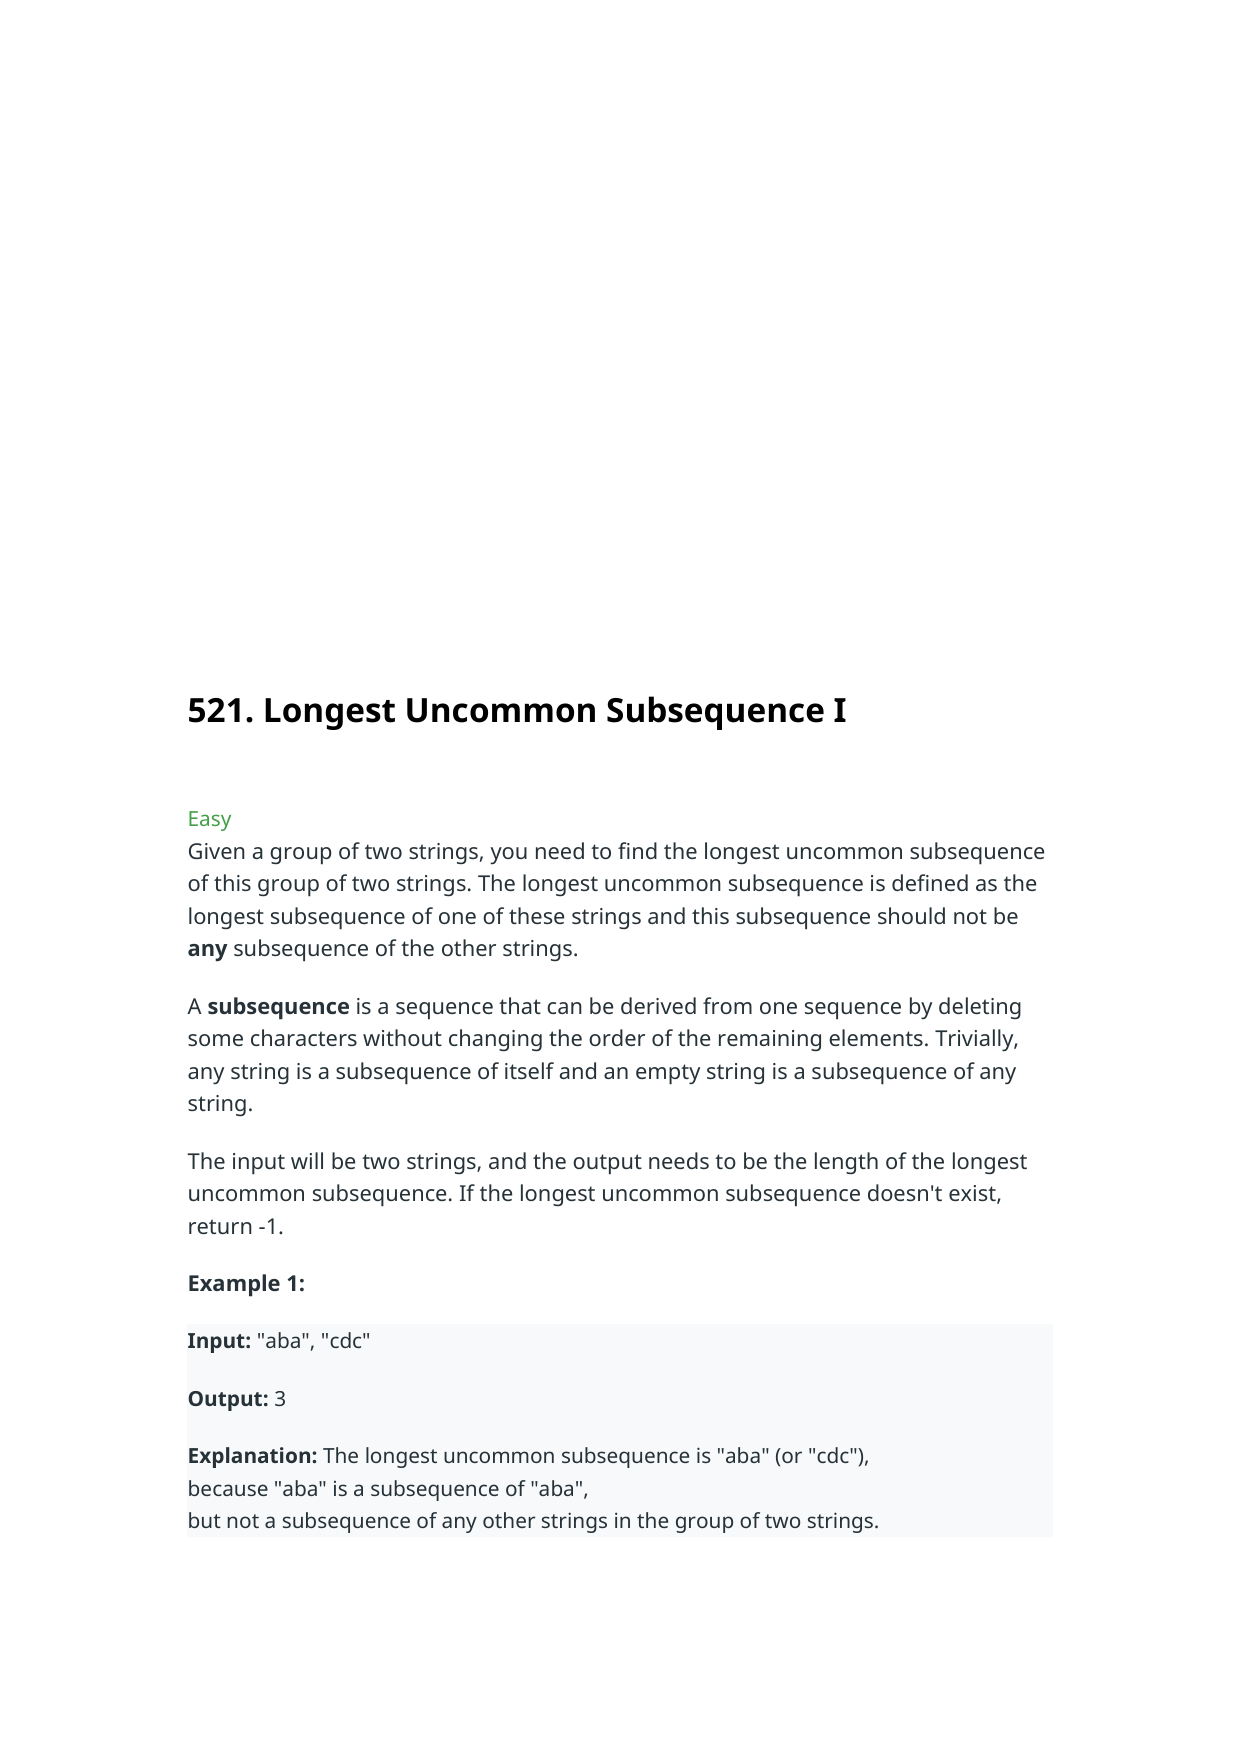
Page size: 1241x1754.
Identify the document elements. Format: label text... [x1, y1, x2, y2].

text Given a group of two strings, you need to find the longest uncommon subsequence of this group of two strings. The longest uncommon subsequence is defined as the longest subsequence of one of these strings and this subsequence should not be any subsequence of the other strings. [187, 834, 1053, 964]
text A subsequence is a sequence that can be derived from one sequence by deleting some characters without changing the order of the remaining elements. Trivially, any string is a subsequence of itself and an empty string is a subsequence of any string. [187, 989, 1053, 1119]
text Output: 3 [187, 1382, 1053, 1414]
text Input: "aba", "cdc" [187, 1324, 1053, 1357]
text Explanation: The longest uncommon subsequence is "aba" (or "cdc"), because "aba" is a subsequence of "aba", but not a subsequence of any other strings in the group of two strings. [187, 1439, 1053, 1537]
text Example 1: [187, 1267, 1053, 1299]
subtitle 521. Longest Uncommon Subsequence I [187, 677, 1053, 742]
text The input will be two strings, and the output needs to be the length of the longest uncommon subsequence. If the longest uncommon subsequence doesn't exist, return -1. [187, 1144, 1053, 1242]
text Easy [187, 802, 1053, 834]
